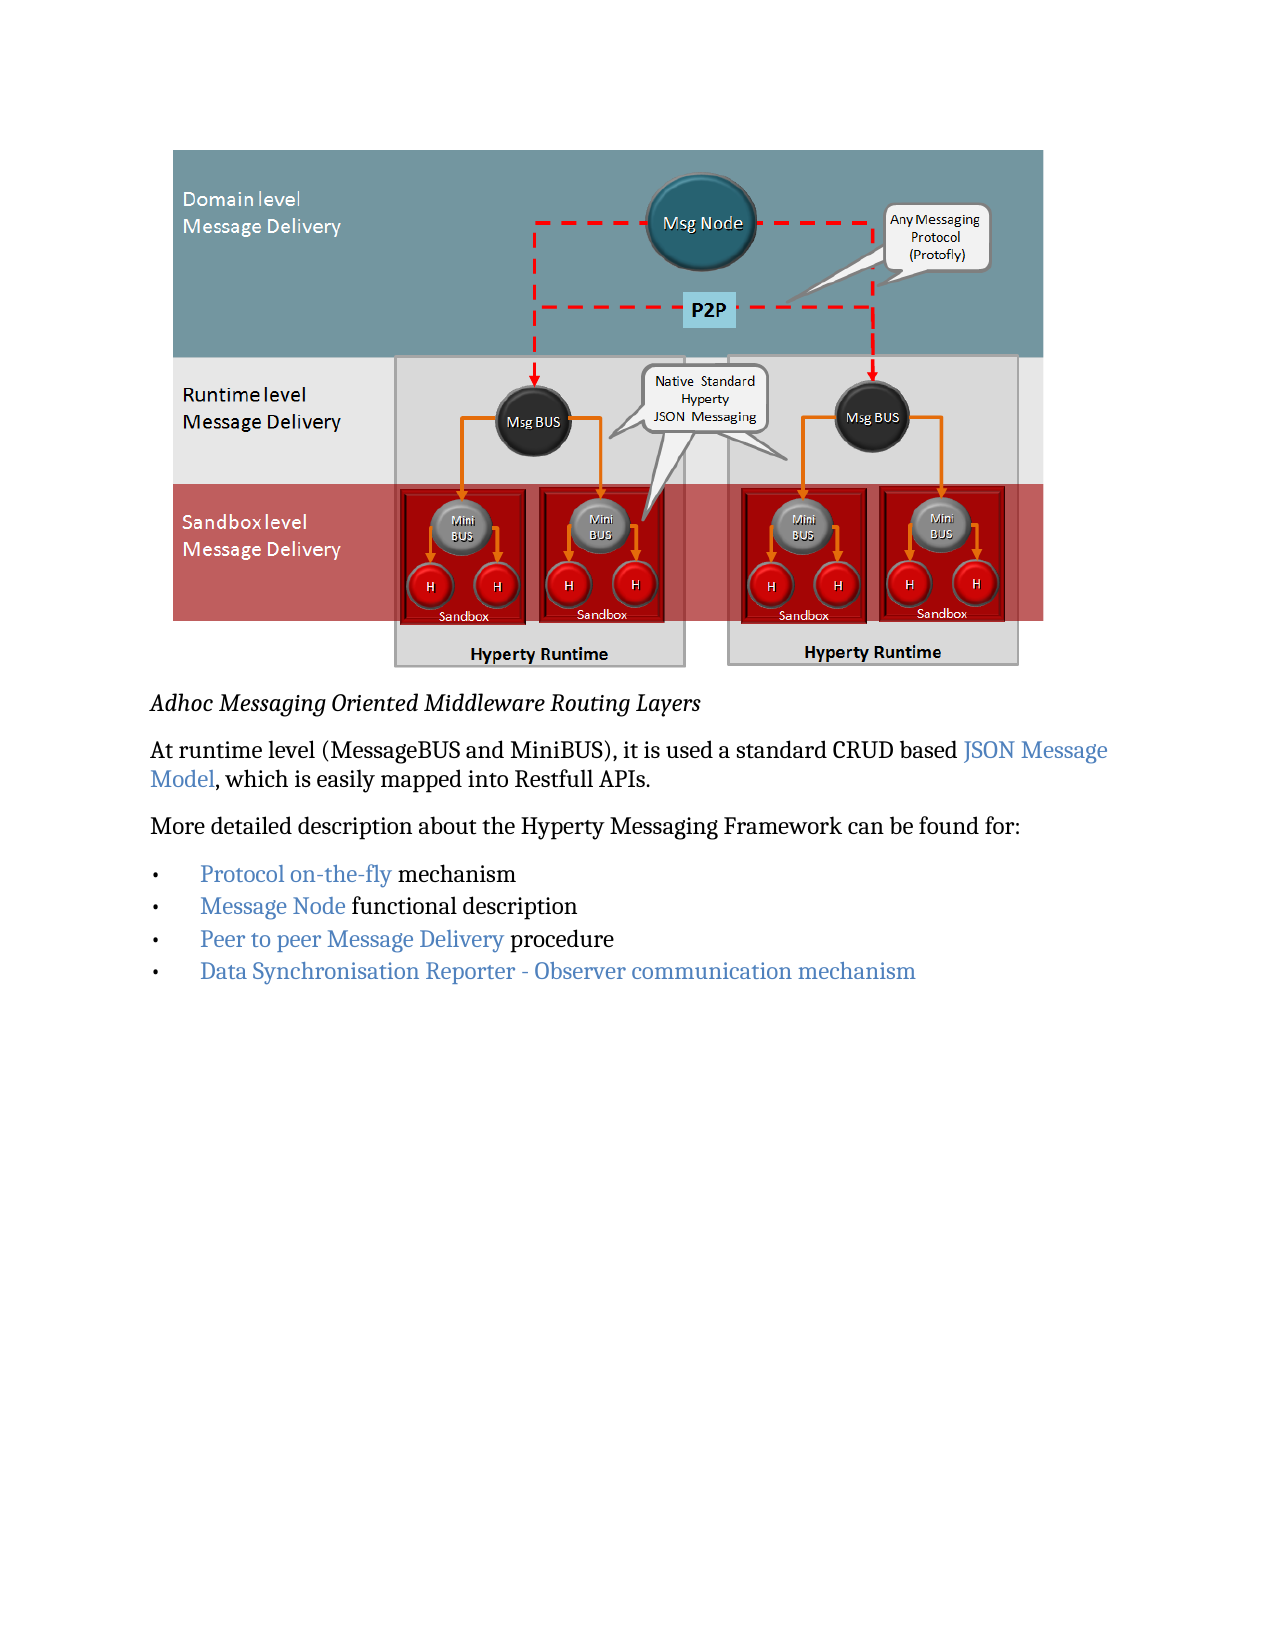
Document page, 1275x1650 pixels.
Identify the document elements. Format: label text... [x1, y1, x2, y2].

list Message Node functional description [150, 892, 1125, 921]
list Protocol on-the-fly mechanism [150, 860, 1125, 888]
list Peer to peer Message Delivery procedure [150, 925, 1125, 953]
picture [168, 150, 1044, 668]
list Data Synchronisation Reporter - Observer communication mechanism [150, 957, 1125, 986]
text At runtime level (MessageBUS and MiniBUS), it is used a standard CRUD based JSON Message Model, which is easily mapped into Restfull APIs. [150, 736, 1125, 793]
text More detailed description about the Hyperty Messaging Framework can be found for: [150, 812, 1125, 841]
text Adhoc Messaging Oriented Middleware Routing Layers [150, 688, 1125, 717]
